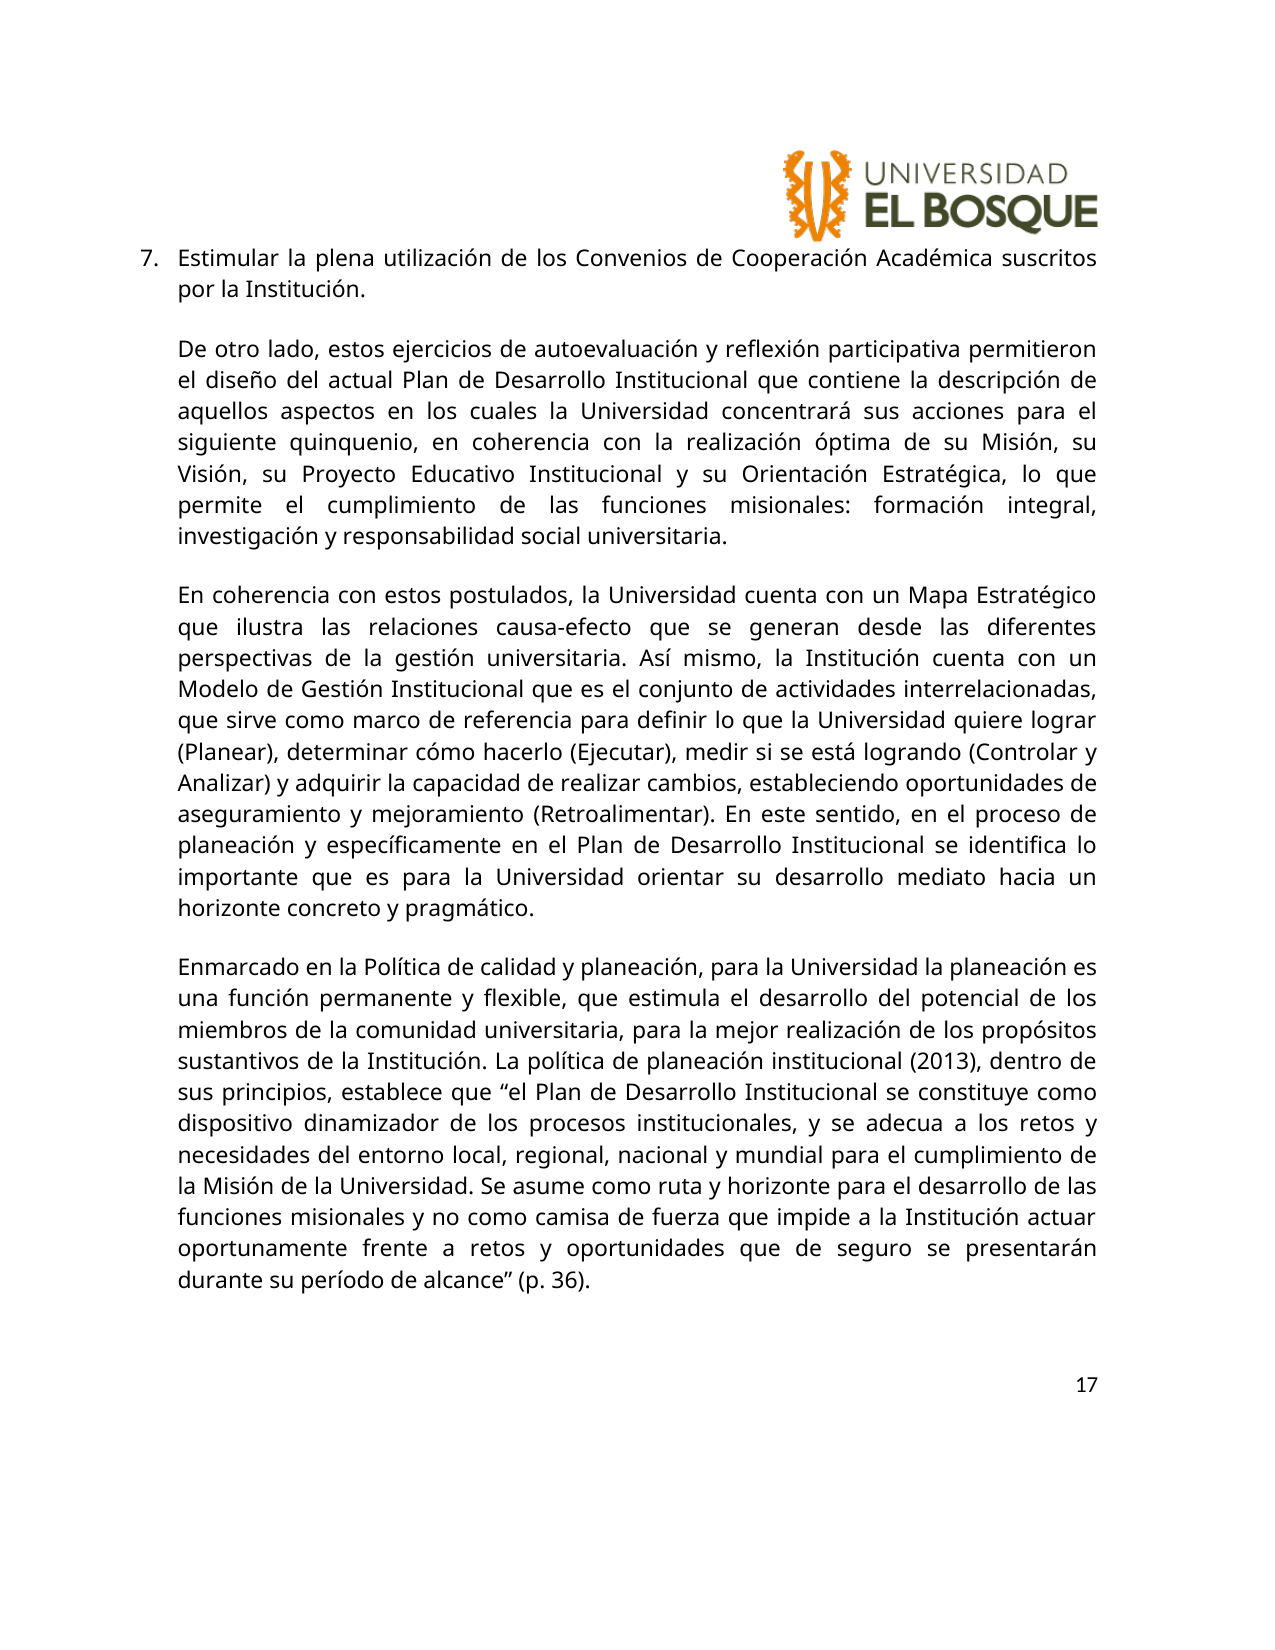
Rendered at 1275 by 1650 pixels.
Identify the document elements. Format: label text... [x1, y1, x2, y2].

picture [782, 150, 1098, 242]
text De otro lado, estos ejercicios de autoevaluación y reflexión participativa permitieron el diseño del actual Plan de Desarrollo Institucional que contiene la descripción de aquellos aspectos en los cuales la Universidad concentrará sus acciones para el siguiente quinquenio, en coherencia con la realización óptima de su Misión, su Visión, su Proyecto Educativo Institucional y su Orientación Estratégica, lo que permite el cumplimiento de las funciones misionales: formación integral, investigación y responsabilidad social universitaria. [177, 333, 1098, 551]
text Enmarcado en la Política de calidad y planeación, para la Universidad la planeación es una función permanente y flexible, que estimula el desarrollo del potencial de los miembros de la comunidad universitaria, para la mejor realización de los propósitos sustantivos de la Institución. La política de planeación institucional (2013), dentro de sus principios, establece que “el Plan de Desarrollo Institucional se constituye como dispositivo dinamizador de los procesos institucionales, y se adecua a los retos y necesidades del entorno local, regional, nacional y mundial para el cumplimiento de la Misión de la Universidad. Se asume como ruta y horizonte para el desarrollo de las funciones misionales y no como camisa de fuerza que impide a la Institución actuar oportunamente frente a retos y oportunidades que de seguro se presentarán durante su período de alcance” (p. 36). [177, 951, 1098, 1295]
text En coherencia con estos postulados, la Universidad cuenta con un Mapa Estratégico que ilustra las relaciones causa-efecto que se generan desde las diferentes perspectivas de la gestión universitaria. Así mismo, la Institución cuenta con un Modelo de Gestión Institucional que es el conjunto de actividades interrelacionadas, que sirve como marco de referencia para definir lo que la Universidad quiere lograr (Planear), determinar cómo hacerlo (Ejecutar), medir si se está logrando (Controlar y Analizar) y adquirir la capacidad de realizar cambios, estableciendo oportunidades de aseguramiento y mejoramiento (Retroalimentar). En este sentido, en el proceso de planeación y específicamente en el Plan de Desarrollo Institucional se identifica lo importante que es para la Universidad orientar su desarrollo mediato hacia un horizonte concreto y pragmático. [177, 579, 1098, 923]
text 7. Estimular la plena utilización de los Convenios de Cooperación Académica suscritos por la Institución. [140, 242, 1098, 304]
